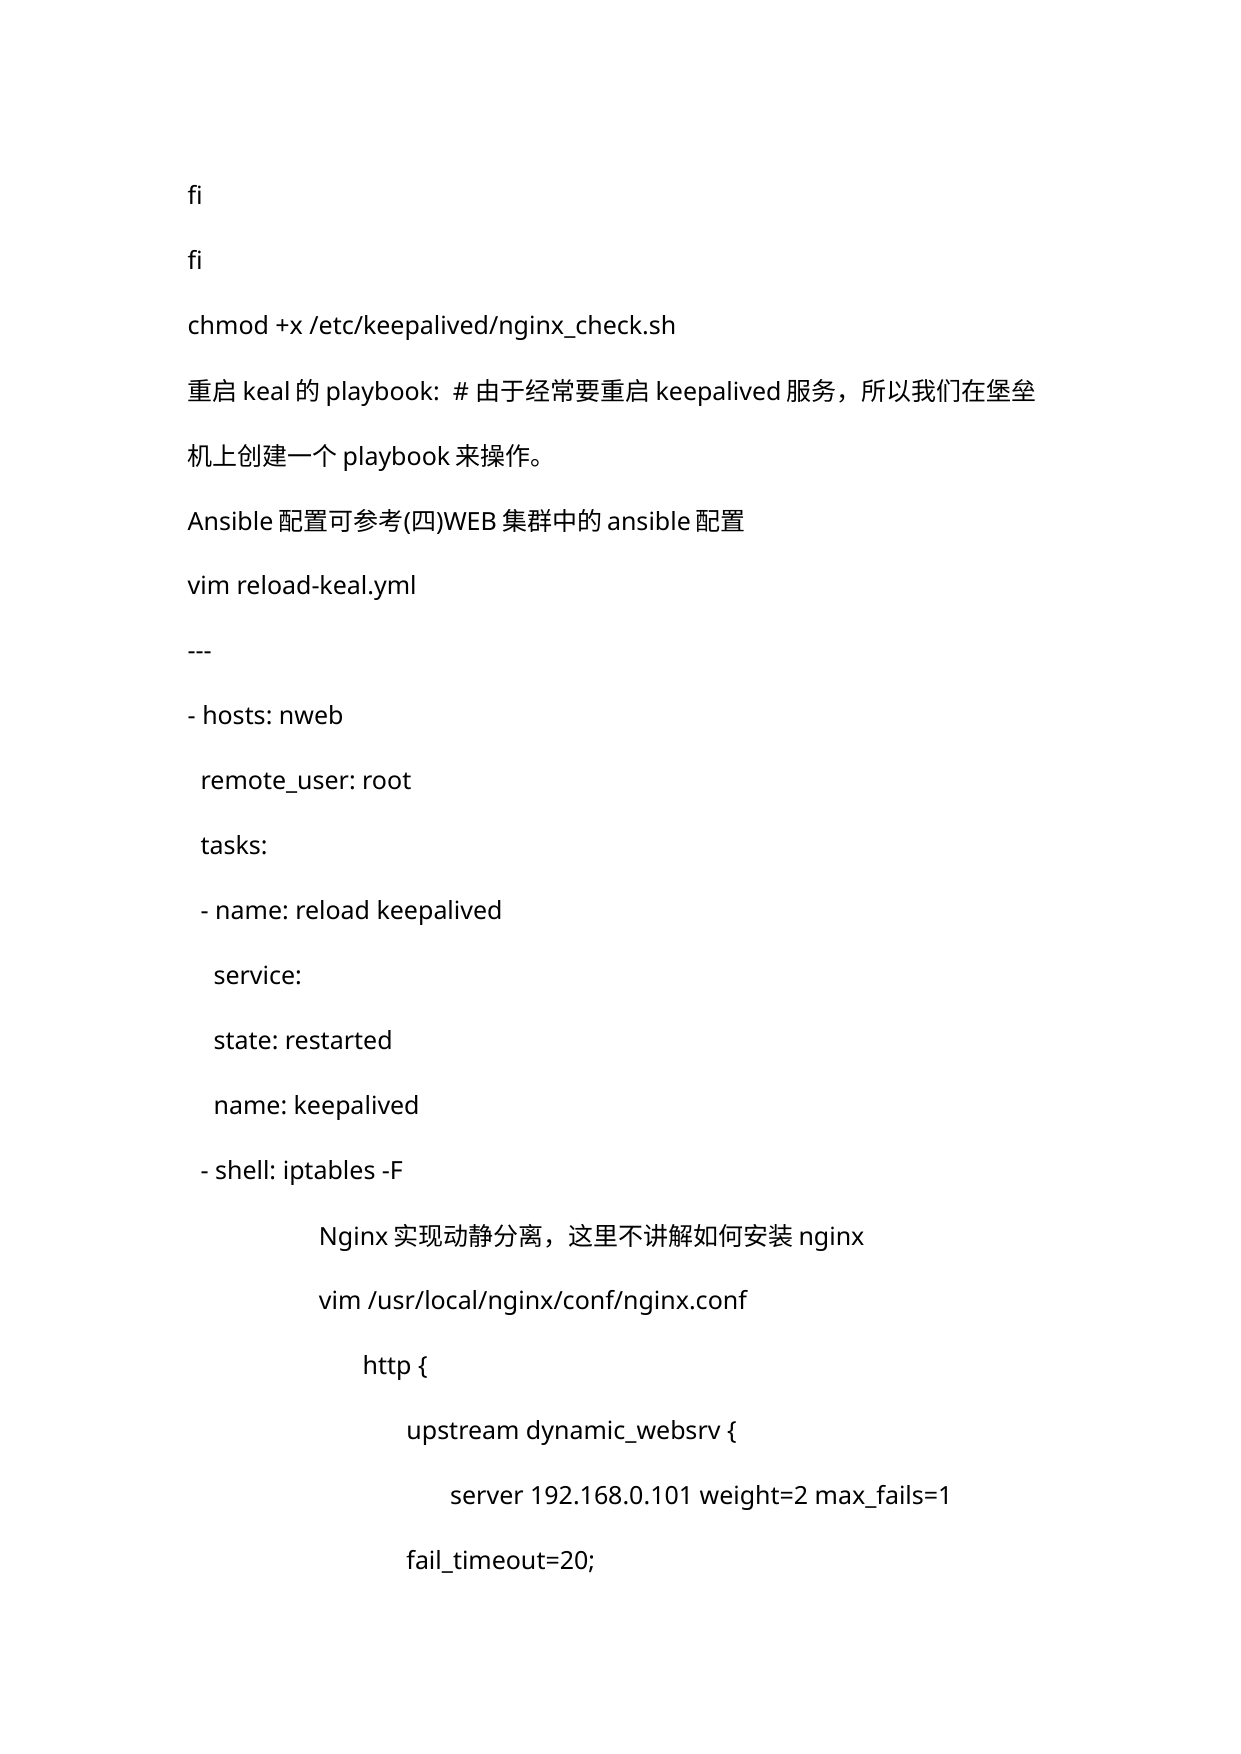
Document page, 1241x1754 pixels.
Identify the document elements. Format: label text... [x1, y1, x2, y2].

list chmod +x /etc/keepalived/nginx_check.sh [187, 292, 1053, 357]
list fi [187, 227, 1053, 292]
list - shell: iptables -F [187, 1137, 1053, 1202]
list http { [319, 1332, 1053, 1397]
list vim /usr/local/nginx/conf/nginx.conf [275, 1267, 1053, 1332]
list remote_user: root [187, 747, 1053, 812]
list fi [187, 162, 1053, 227]
list service: [187, 942, 1053, 1007]
list state: restarted [187, 1007, 1053, 1072]
list server 192.168.0.101 weight=2 max_fails=1 fail_timeout=20; [406, 1462, 1053, 1592]
list upstream dynamic_websrv { [362, 1397, 1053, 1462]
list 重启keal的playbook: # 由于经常要重启keepalived服务，所以我们在堡垒机上创建一个playbook来操作。 [187, 357, 1053, 487]
list vim reload-keal.yml [187, 552, 1053, 617]
list name: keepalived [187, 1072, 1053, 1137]
list tasks: [187, 812, 1053, 877]
list Nginx实现动静分离，这里不讲解如何安装nginx [275, 1202, 1053, 1267]
list - name: reload keepalived [187, 877, 1053, 942]
list Ansible配置可参考(四)WEB集群中的ansible配置 [187, 487, 1053, 552]
list --- [187, 617, 1053, 682]
list - hosts: nweb [187, 682, 1053, 747]
